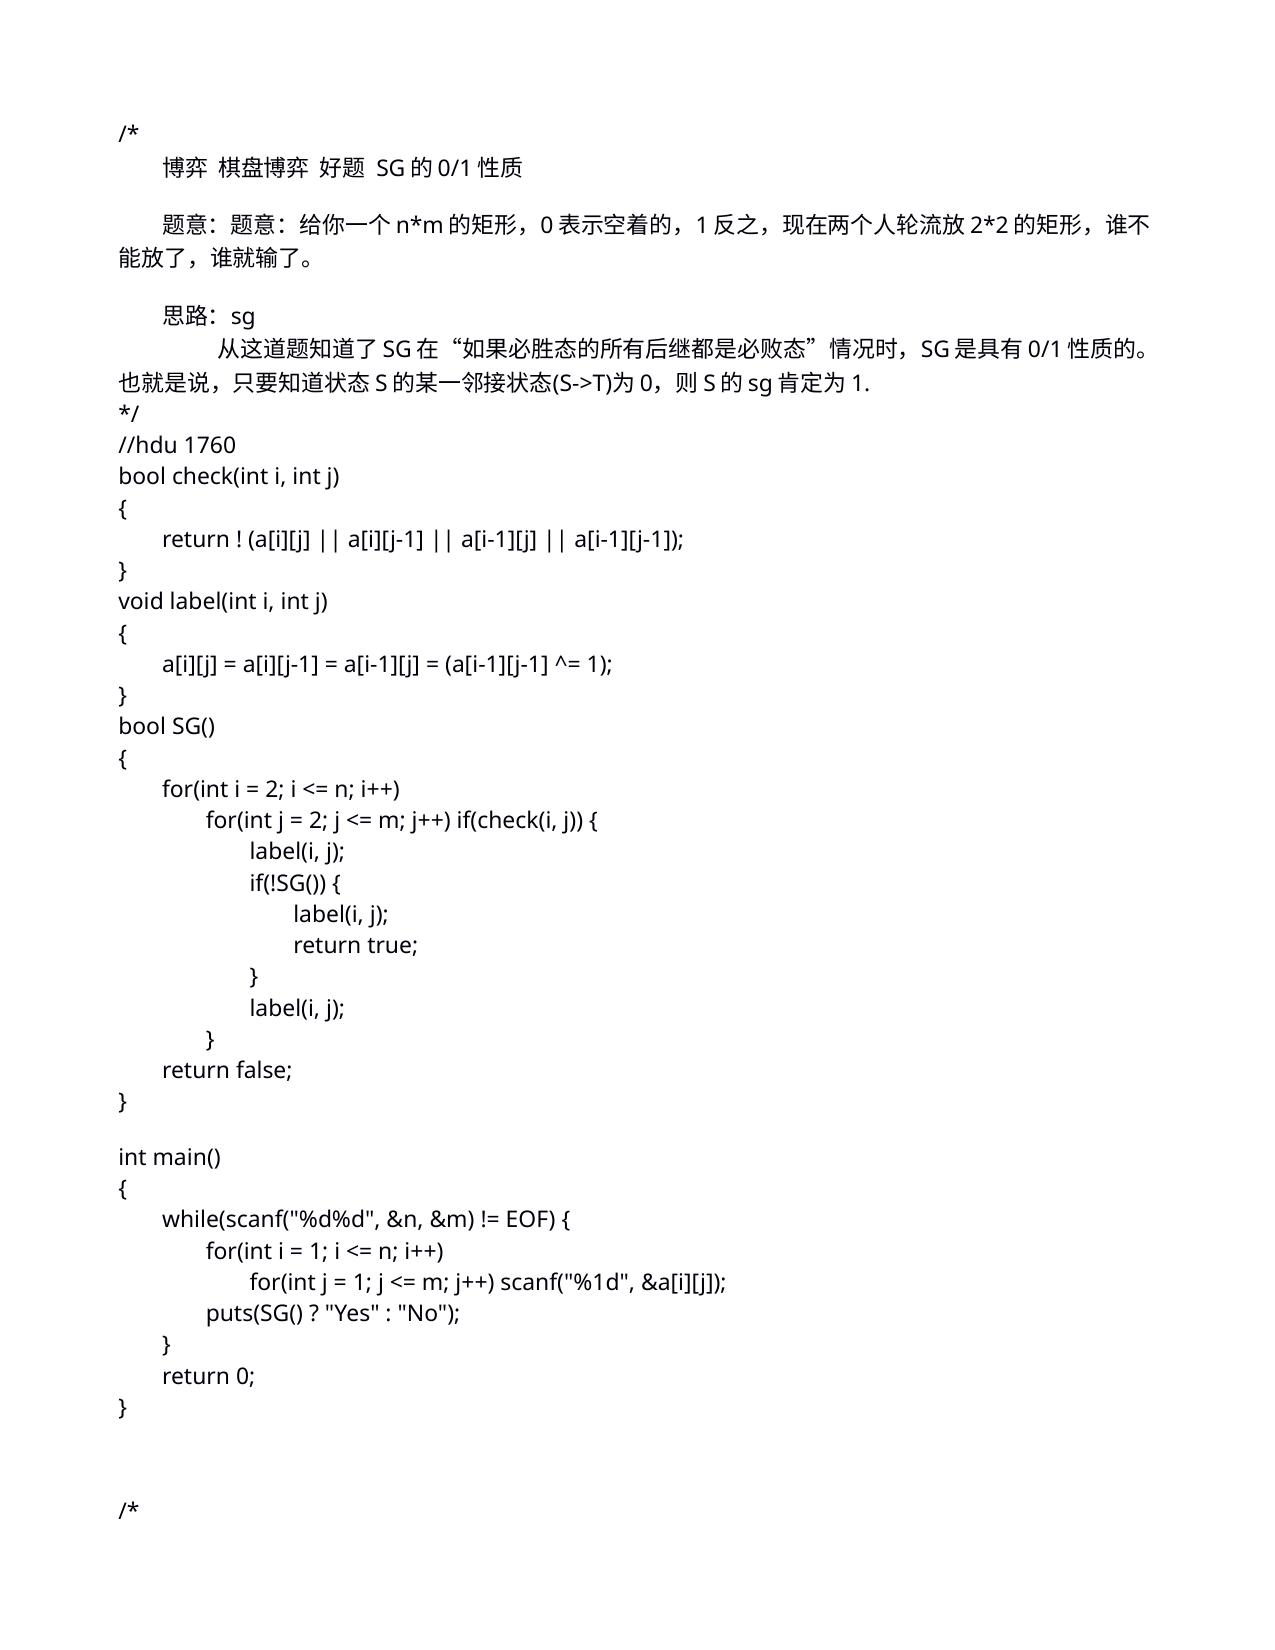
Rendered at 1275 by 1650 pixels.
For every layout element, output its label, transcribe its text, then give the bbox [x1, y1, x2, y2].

text bool check(int i, int j) [118, 460, 1157, 492]
text a[i][j] = a[i][j-1] = a[i-1][j] = (a[i-1][j-1] ^= 1); [118, 648, 1157, 679]
text void label(int i, int j) [118, 585, 1157, 617]
text return ! (a[i][j] || a[i][j-1] || a[i-1][j] || a[i-1][j-1]); [118, 523, 1157, 554]
text { [118, 617, 1157, 648]
text } [118, 679, 1157, 710]
text } [118, 1085, 1157, 1117]
text /* [118, 118, 1157, 149]
text return 0; [118, 1359, 1157, 1391]
text { [118, 1172, 1157, 1203]
text /* [118, 1495, 1157, 1526]
text for(int j = 1; j <= m; j++) scanf("%1d", &a[i][j]); [118, 1266, 1157, 1297]
text 思路：sg [118, 298, 1157, 331]
text return true; [118, 929, 1157, 960]
text while(scanf("%d%d", &n, &m) != EOF) { [118, 1203, 1157, 1234]
text } [118, 554, 1157, 585]
text 博弈 棋盘博弈 好题 SG的0/1性质 [118, 149, 1157, 183]
text } [118, 1328, 1157, 1359]
text } [118, 1391, 1157, 1422]
text return false; [118, 1054, 1157, 1085]
text for(int i = 1; i <= n; i++) [118, 1234, 1157, 1266]
text for(int i = 2; i <= n; i++) [118, 773, 1157, 804]
text label(i, j); [118, 835, 1157, 867]
text 从这道题知道了SG在“如果必胜态的所有后继都是必败态”情况时，SG是具有0/1性质的。也就是说，只要知道状态S的某一邻接状态(S->T)为0，则S的sg肯定为1. [118, 331, 1157, 398]
text if(!SG()) { [118, 867, 1157, 898]
text puts(SG() ? "Yes" : "No"); [118, 1297, 1157, 1328]
text label(i, j); [118, 992, 1157, 1023]
text bool SG() [118, 710, 1157, 742]
text //hdu 1760 [118, 429, 1157, 460]
text 题意：题意：给你一个n*m的矩形，0表示空着的，1反之，现在两个人轮流放2*2的矩形，谁不能放了，谁就输了。 [118, 207, 1157, 273]
text } [118, 1023, 1157, 1054]
text */ [118, 398, 1157, 429]
text { [118, 492, 1157, 523]
text int main() [118, 1141, 1157, 1172]
text for(int j = 2; j <= m; j++) if(check(i, j)) { [118, 804, 1157, 835]
text } [118, 960, 1157, 992]
text label(i, j); [118, 898, 1157, 929]
text { [118, 742, 1157, 773]
